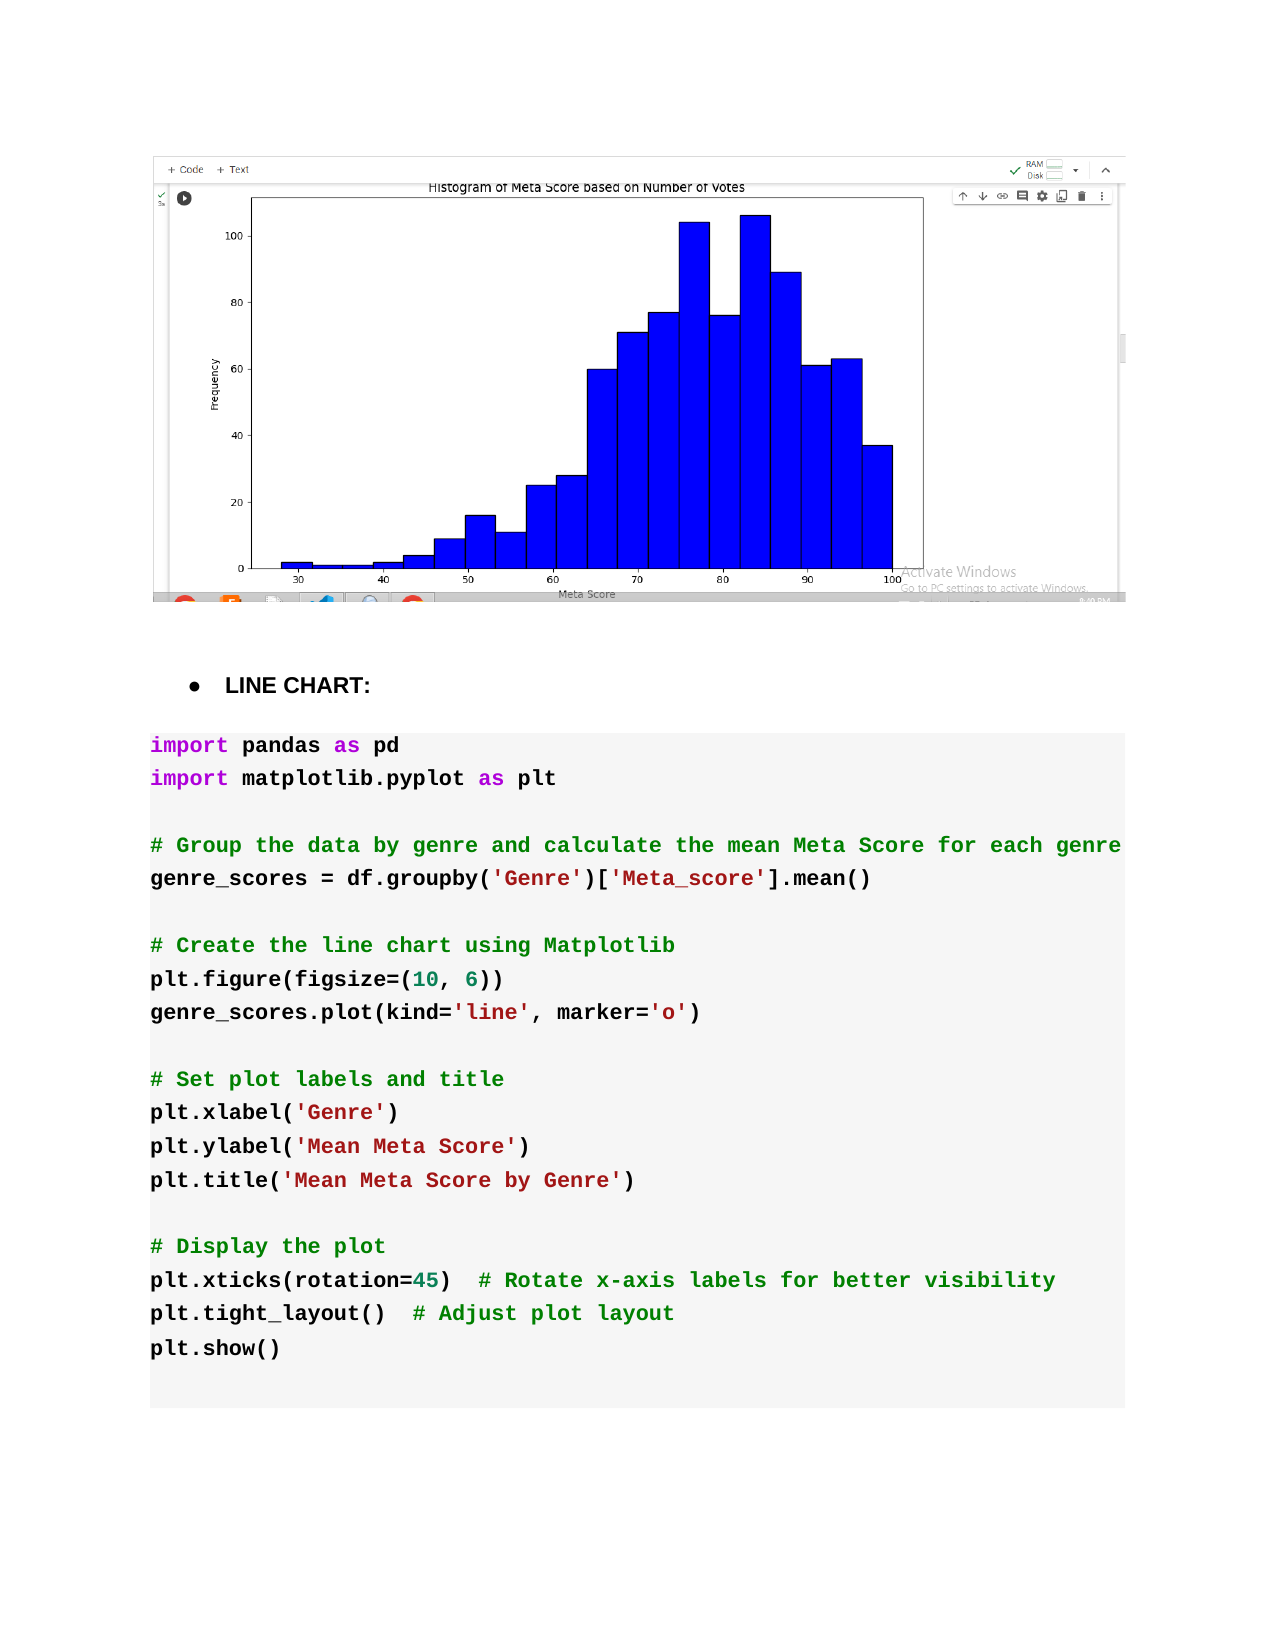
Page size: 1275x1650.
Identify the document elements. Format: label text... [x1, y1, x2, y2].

picture [153, 156, 1126, 602]
list LINE CHART: [187, 672, 1139, 699]
